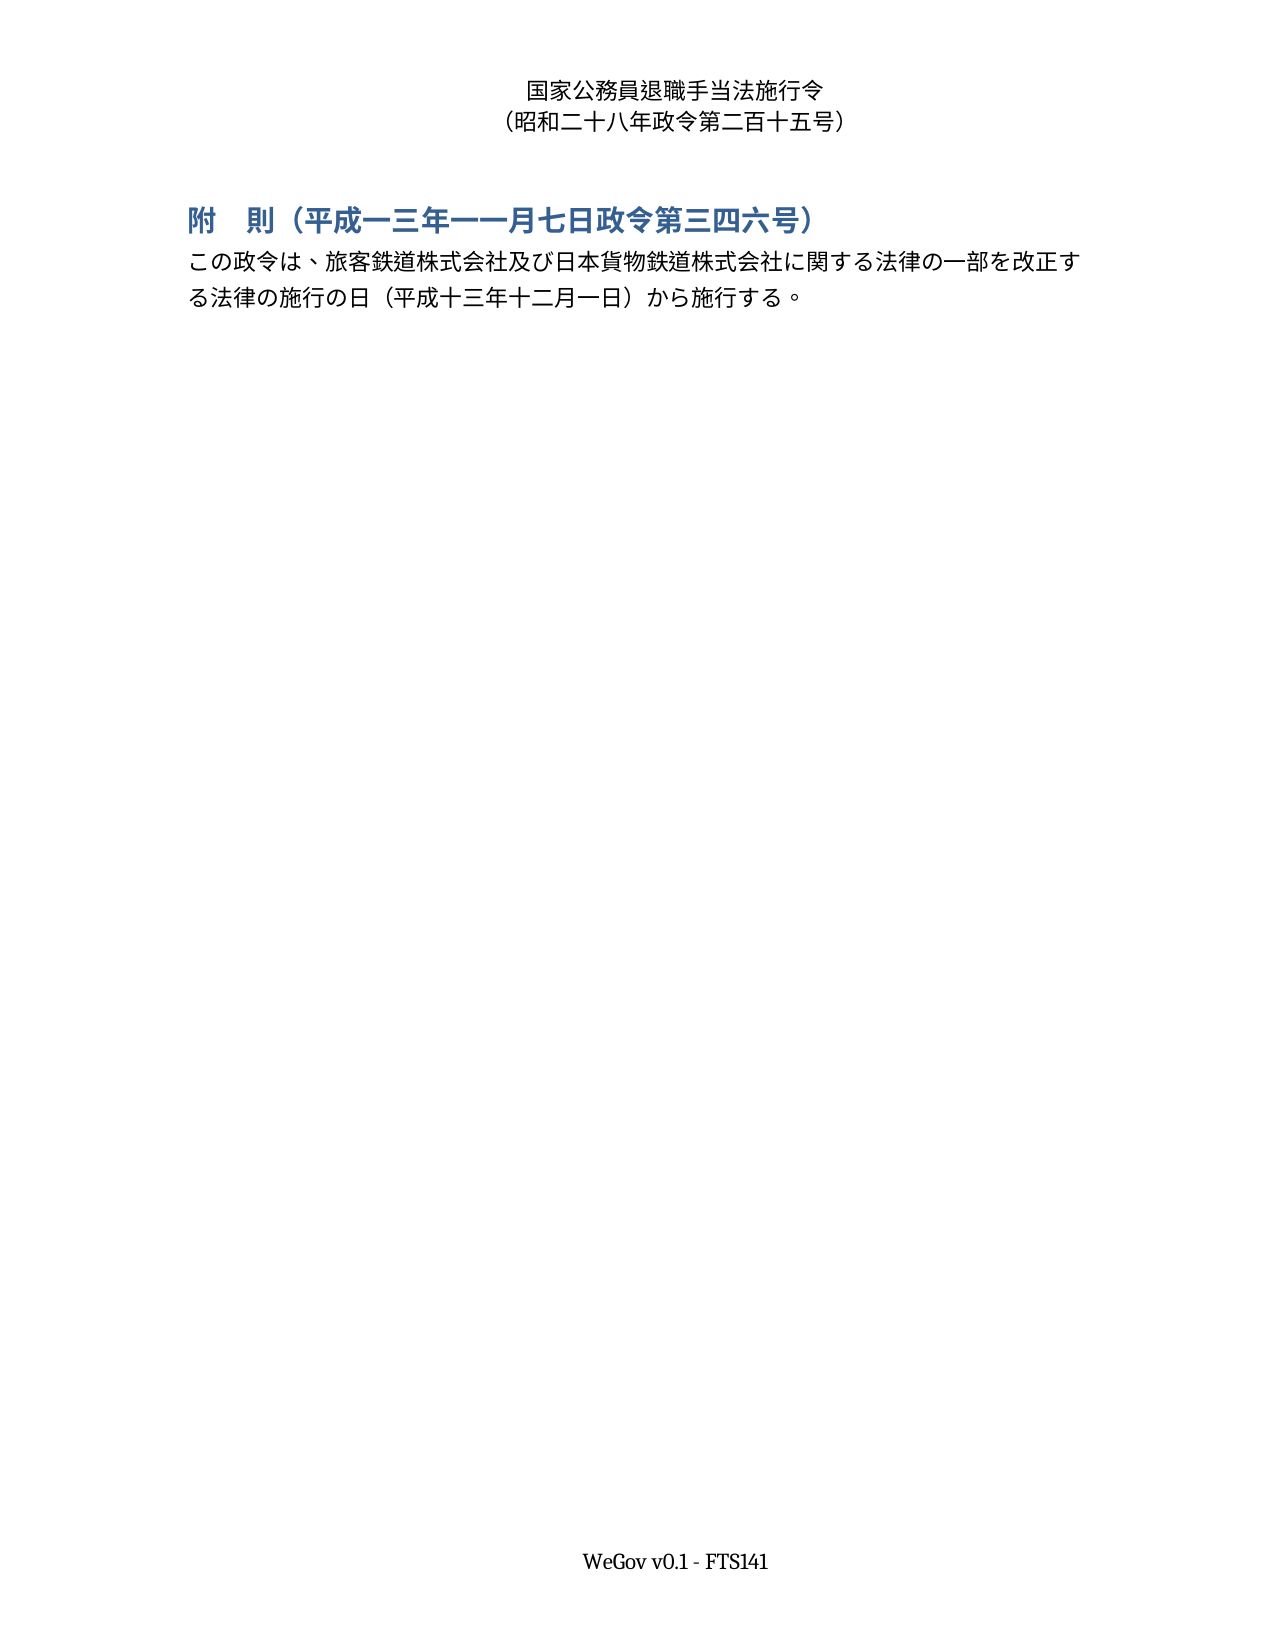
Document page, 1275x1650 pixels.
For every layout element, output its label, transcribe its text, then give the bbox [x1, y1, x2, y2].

subtitle 附 則（平成一三年一一月七日政令第三四六号） [187, 200, 1087, 240]
text この政令は、旅客鉄道株式会社及び日本貨物鉄道株式会社に関する法律の一部を改正する法律の施行の日（平成十三年十二月一日）から施行する。 [187, 246, 1087, 313]
